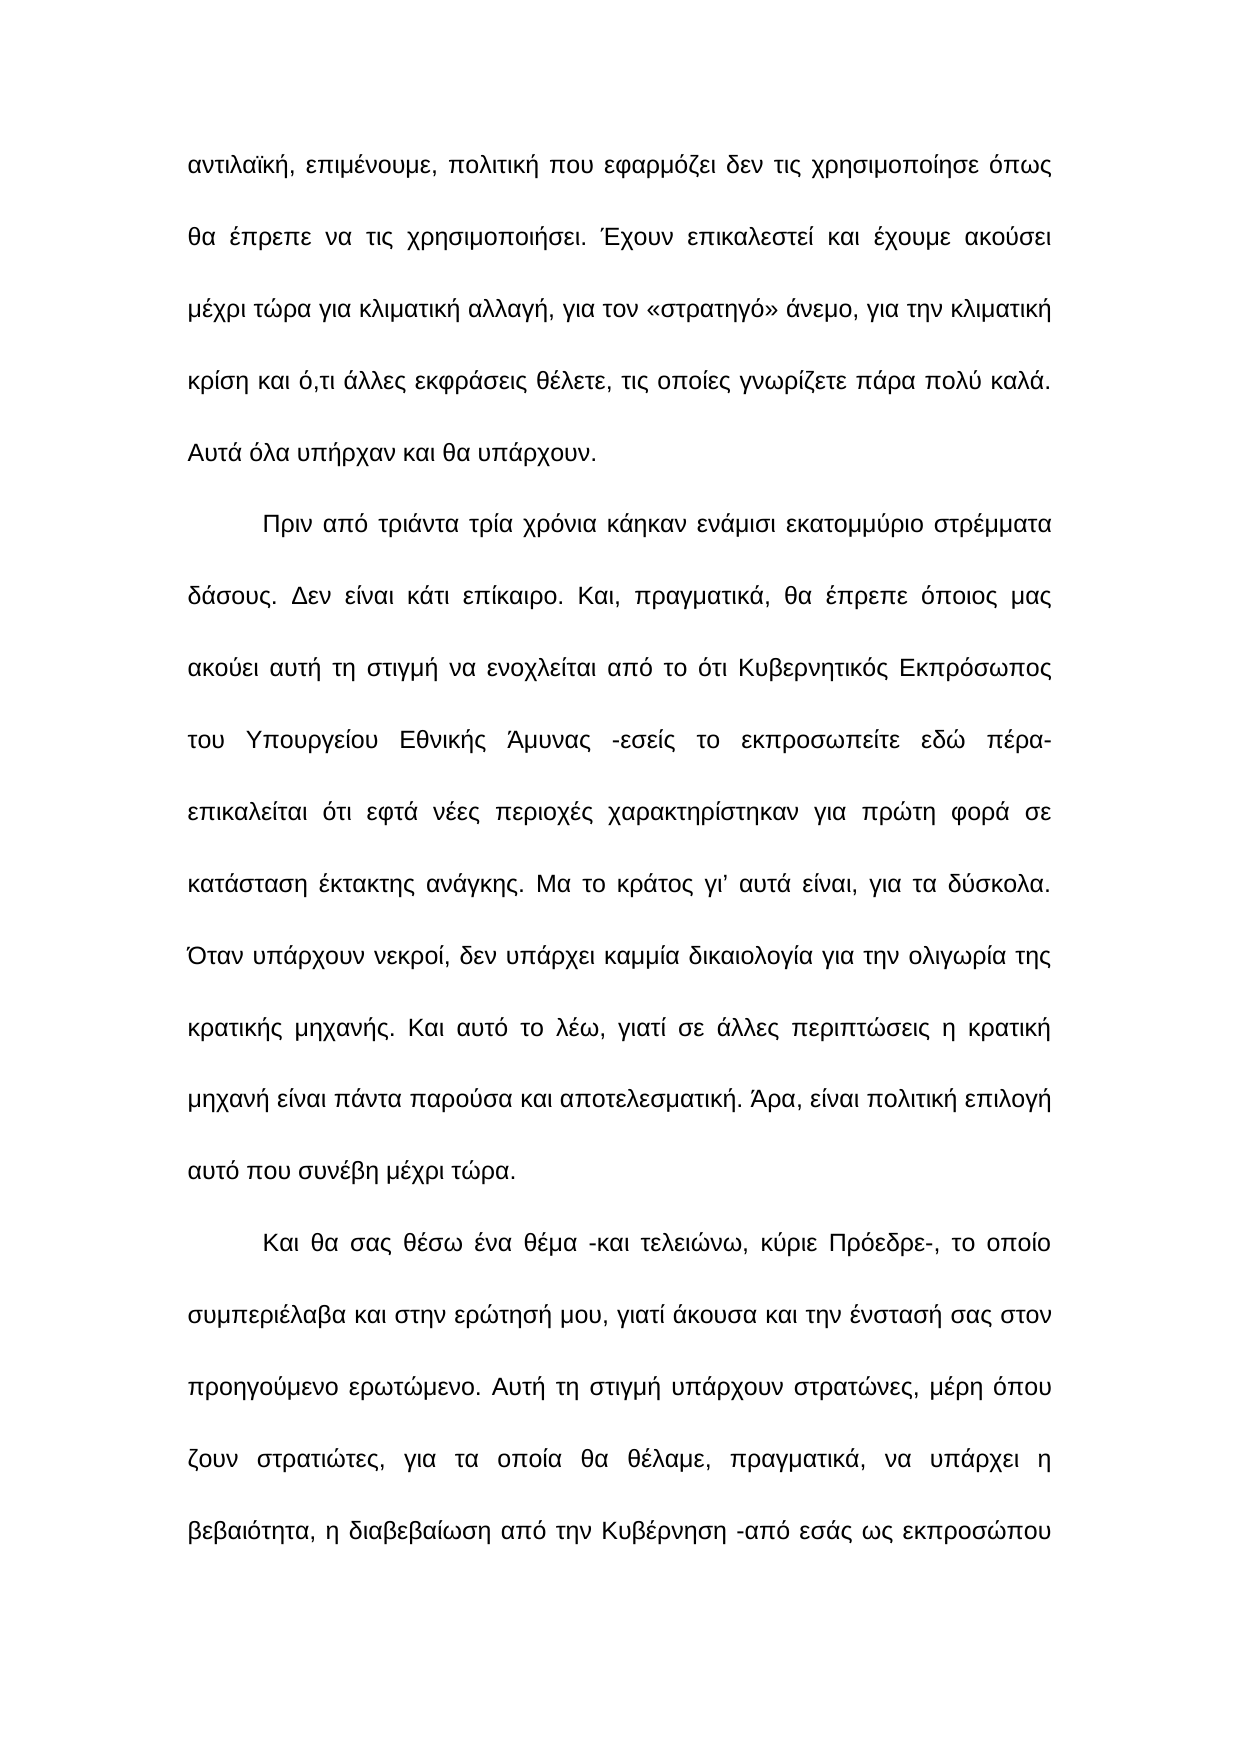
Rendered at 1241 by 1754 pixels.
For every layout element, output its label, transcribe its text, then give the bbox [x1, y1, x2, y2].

text Πριν από τριάντα τρία χρόνια κάηκαν ενάμισι εκατομμύριο στρέμματα δάσους. Δεν είναι κάτι επίκαιρο. Και, πραγματικά, θα έπρεπε όποιος μας ακούει αυτή τη στιγμή να ενοχλείται από το ότι Κυβερνητικός Εκπρόσωπος του Υπουργείου Εθνικής Άμυνας -εσείς το εκπροσωπείτε εδώ πέρα- επικαλείται ότι εφτά νέες περιοχές χαρακτηρίστηκαν για πρώτη φορά σε κατάσταση έκτακτης ανάγκης. Μα το κράτος γι’ αυτά είναι, για τα δύσκολα. Όταν υπάρχουν νεκροί, δεν υπάρχει καμμία δικαιολογία για την ολιγωρία της κρατικής μηχανής. Και αυτό το λέω, γιατί σε άλλες περιπτώσεις η κρατική μηχανή είναι πάντα παρούσα και αποτελεσματική. Άρα, είναι πολιτική επιλογή αυτό που συνέβη μέχρι τώρα. [187, 950, 1053, 1185]
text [187, 150, 1053, 466]
text Πριν από τριάντα τρία χρόνια κάηκαν ενάμισι εκατομμύριο στρέμματα δάσους. Δεν είναι κάτι επίκαιρο. Και, πραγματικά, θα έπρεπε όποιος μας ακούει αυτή τη στιγμή να ενοχλείται από το ότι Κυβερνητικός Εκπρόσωπος του Υπουργείου Εθνικής Άμυνας -εσείς το εκπροσωπείτε εδώ πέρα- επικαλείται ότι εφτά νέες περιοχές χαρακτηρίστηκαν για πρώτη φορά σε κατάσταση έκτακτης ανάγκης. Μα το κράτος γι’ αυτά είναι, για τα δύσκολα. Όταν υπάρχουν νεκροί, δεν υπάρχει καμμία δικαιολογία για την ολιγωρία της κρατικής μηχανής. Και αυτό το λέω, γιατί σε άλλες περιπτώσεις η κρατική μηχανή είναι πάντα παρούσα και αποτελεσματική. Άρα, είναι πολιτική επιλογή αυτό που συνέβη μέχρι τώρα. [187, 509, 1053, 735]
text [187, 1228, 1053, 1544]
text Πριν από τριάντα τρία χρόνια κάηκαν ενάμισι εκατομμύριο στρέμματα δάσους. Δεν είναι κάτι επίκαιρο. Και, πραγματικά, θα έπρεπε όποιος μας ακούει αυτή τη στιγμή να ενοχλείται από το ότι Κυβερνητικός Εκπρόσωπος του Υπουργείου Εθνικής Άμυνας -εσείς το εκπροσωπείτε εδώ πέρα- επικαλείται ότι εφτά νέες περιοχές χαρακτηρίστηκαν για πρώτη φορά σε κατάσταση έκτακτης ανάγκης. Μα το κράτος γι’ αυτά είναι, για τα δύσκολα. Όταν υπάρχουν νεκροί, δεν υπάρχει καμμία δικαιολογία για την ολιγωρία της κρατικής μηχανής. Και αυτό το λέω, γιατί σε άλλες περιπτώσεις η κρατική μηχανή είναι πάντα παρούσα και αποτελεσματική. Άρα, είναι πολιτική επιλογή αυτό που συνέβη μέχρι τώρα. [187, 737, 1053, 947]
